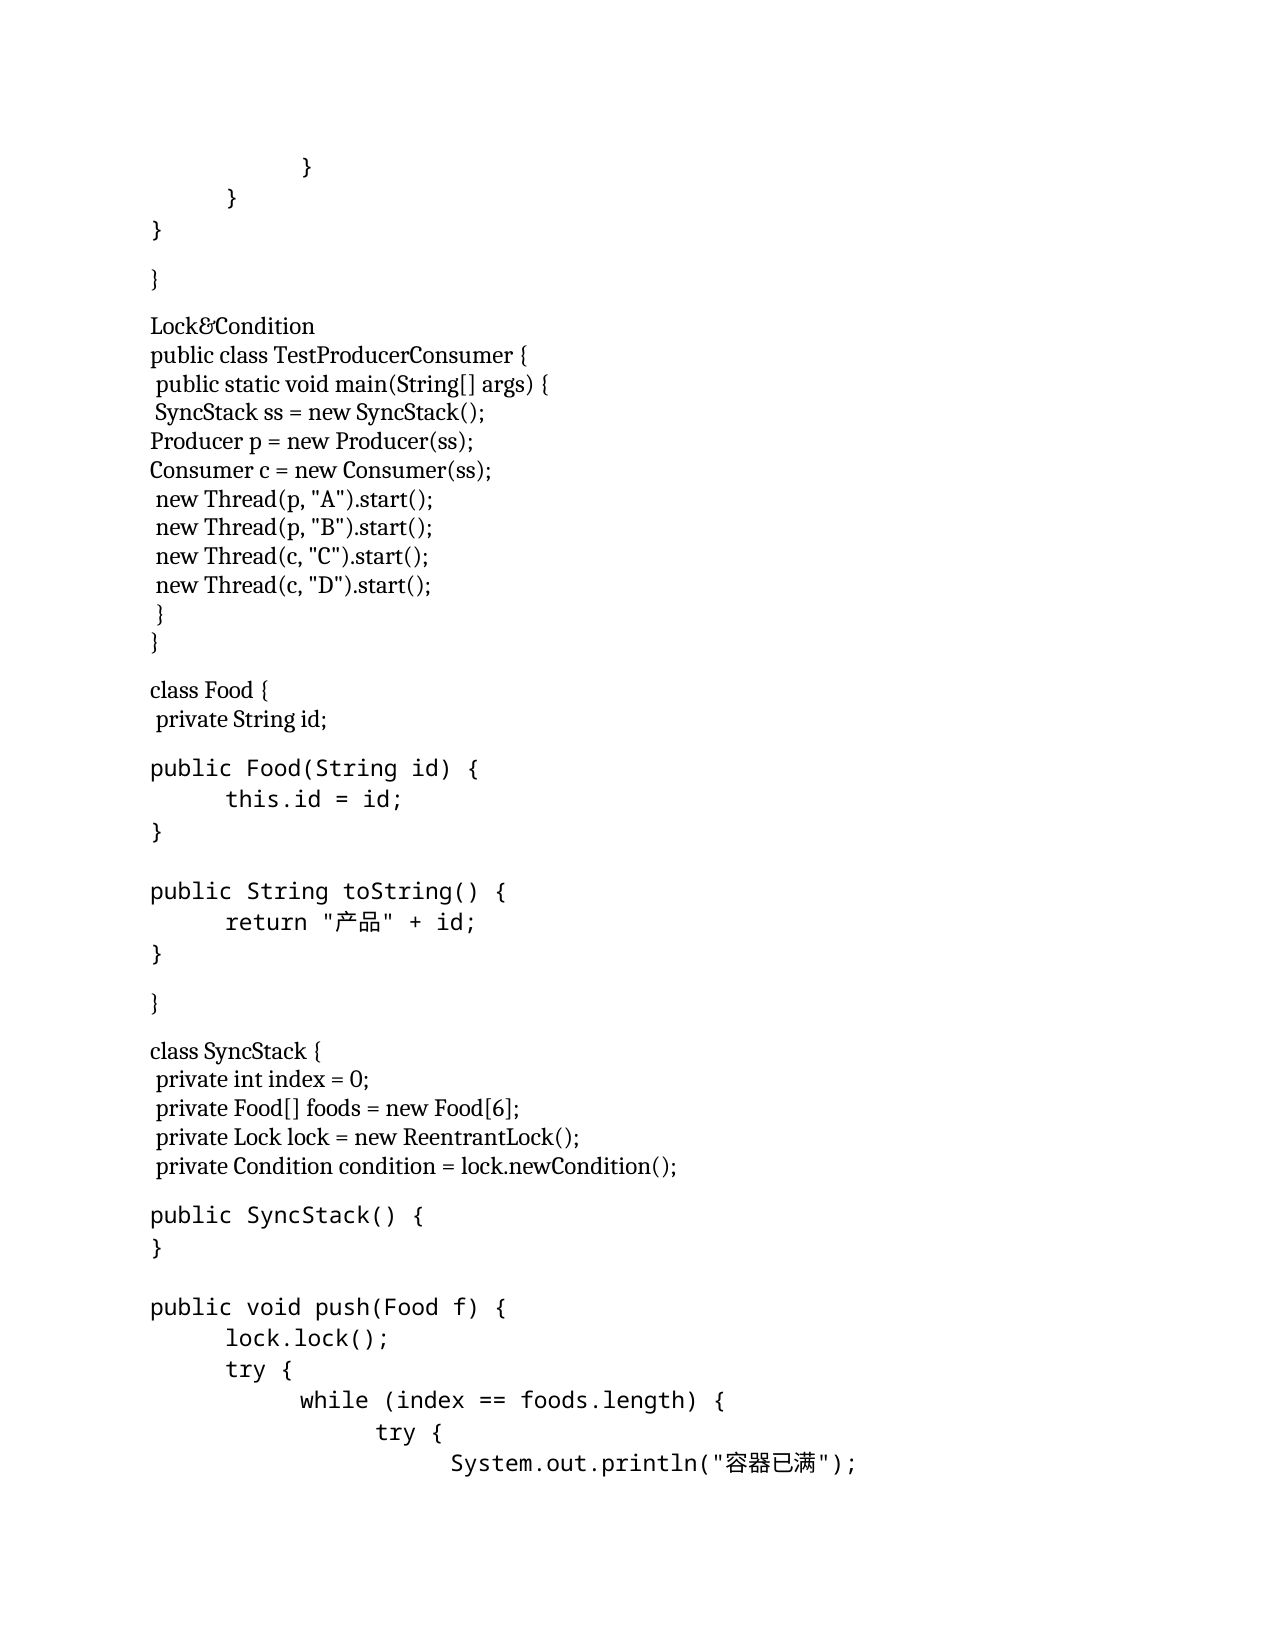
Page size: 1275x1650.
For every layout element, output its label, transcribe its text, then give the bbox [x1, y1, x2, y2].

text class SyncStack { private int index = 0; private Food[] foods = new Food[6]; private Lock lock = new ReentrantLock(); private Condition condition = lock.newCondition(); [150, 1037, 1125, 1180]
text Lock&Condition public class TestProducerConsumer { public static void main(String[] args) { SyncStack ss = new SyncStack(); Producer p = new Producer(ss); Consumer c = new Consumer(ss); new Thread(p, "A").start(); new Thread(p, "B").start(); new Thread(c, "C").start(); new Thread(c, "D").start(); } } [150, 312, 1125, 657]
text public Food(String id) { this.id = id; } public String toString() { return "产品" + id; } [150, 752, 1125, 968]
text } [150, 989, 1125, 1018]
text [150, 1199, 1125, 1478]
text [150, 150, 1125, 244]
text } [150, 264, 1125, 293]
text class Food { private String id; [150, 676, 1125, 733]
